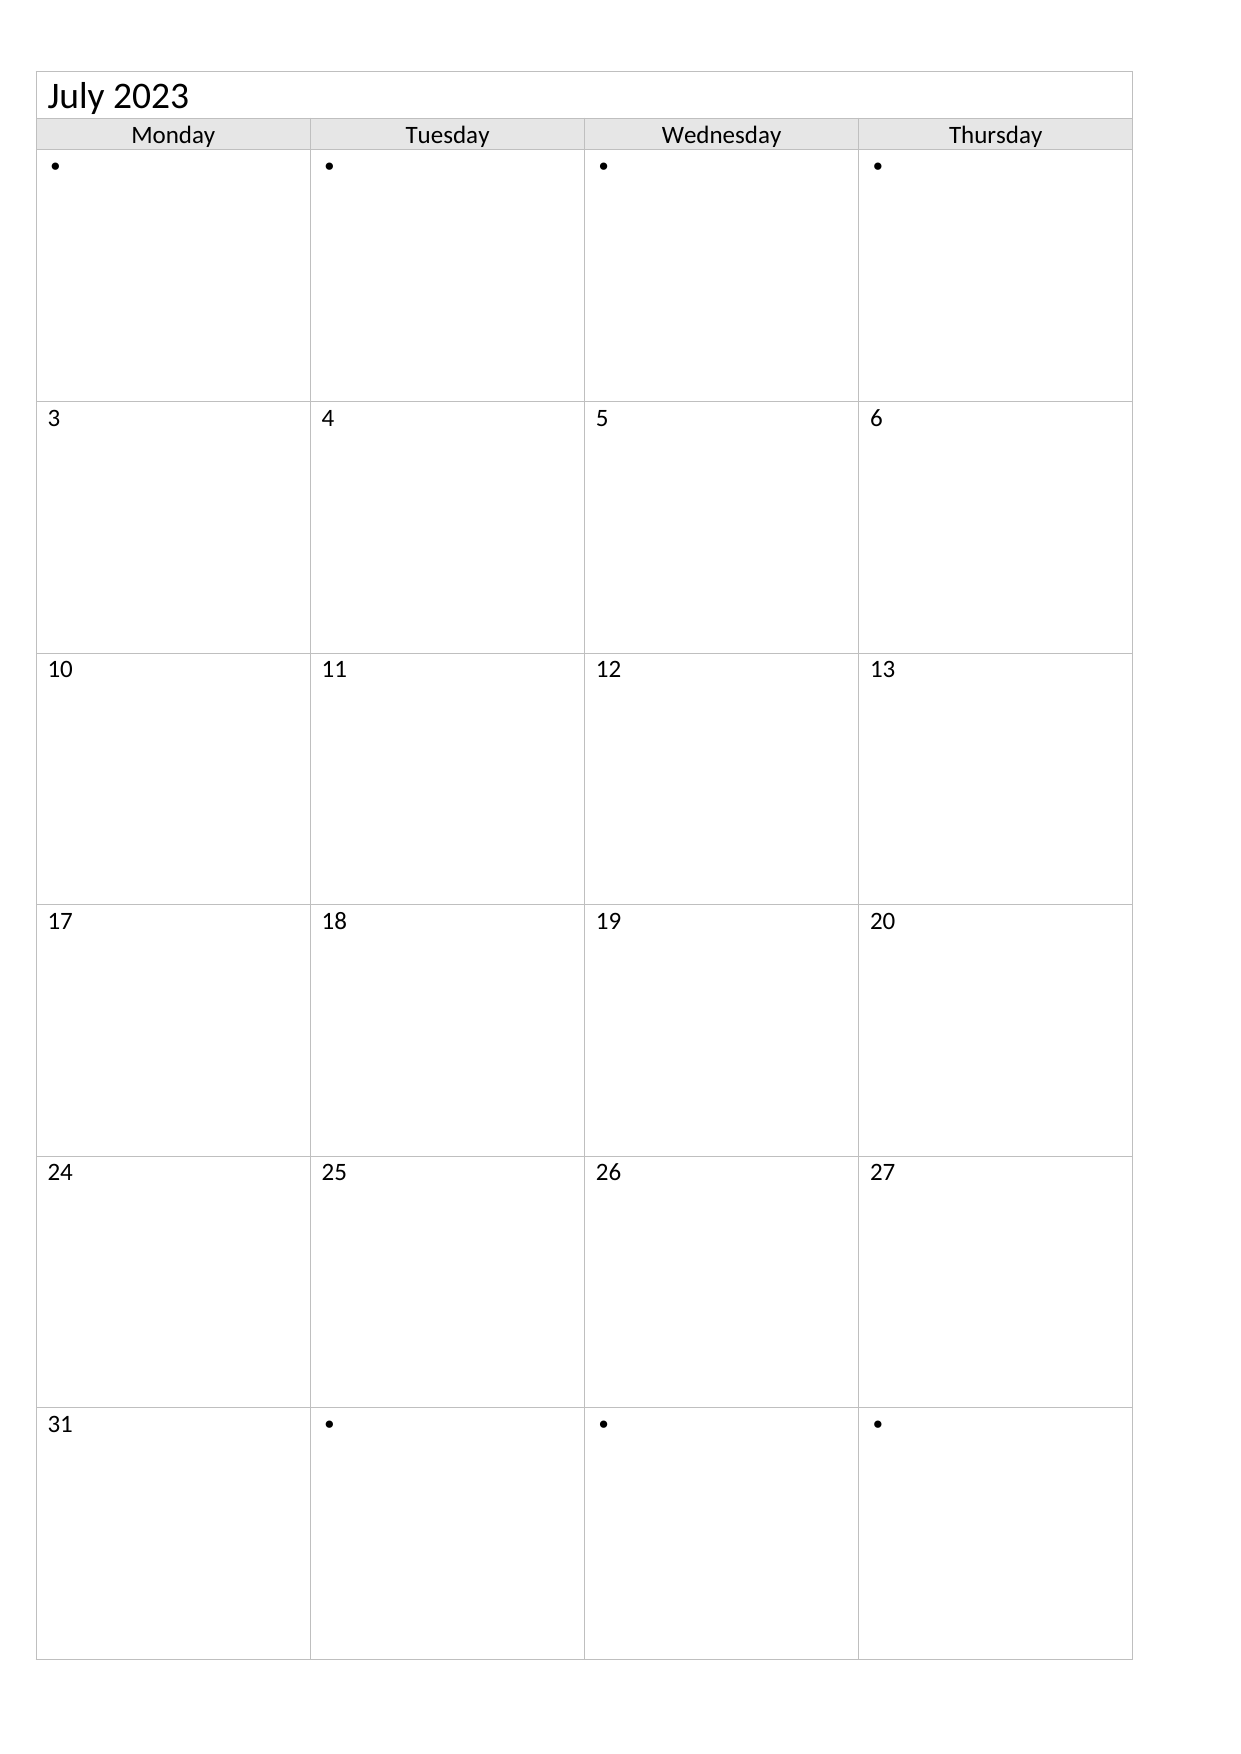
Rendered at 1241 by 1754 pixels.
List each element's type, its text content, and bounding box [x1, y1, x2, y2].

table_header July 2023 [37, 72, 1132, 118]
table_cell 12 [585, 654, 858, 904]
table_cell ∙ [859, 1408, 1132, 1659]
table_cell 11 [311, 654, 584, 904]
table_cell 25 [311, 1157, 584, 1407]
table_cell 18 [311, 905, 584, 1156]
table_cell 3 [37, 402, 310, 652]
table_cell ∙ [585, 1408, 858, 1659]
table_cell ∙ [859, 150, 1132, 401]
table_cell 26 [585, 1157, 858, 1407]
table_cell 19 [585, 905, 858, 1156]
table_cell ∙ [585, 150, 858, 401]
table_cell Wednesday [585, 119, 858, 149]
table_cell Thursday [859, 119, 1132, 149]
table_cell Monday [37, 119, 310, 149]
table_cell 31 [37, 1408, 310, 1659]
table_cell 20 [859, 905, 1132, 1156]
table_cell ∙ [37, 150, 310, 401]
table_cell ∙ [311, 150, 584, 401]
table_cell 13 [859, 654, 1132, 904]
table_cell 10 [37, 654, 310, 904]
table_cell 24 [37, 1157, 310, 1407]
table_cell ∙ [311, 1408, 584, 1659]
table_cell Tuesday [311, 119, 584, 149]
table_cell 17 [37, 905, 310, 1156]
table_cell 27 [859, 1157, 1132, 1407]
table_cell 6 [859, 402, 1132, 652]
table_cell 5 [585, 402, 858, 652]
table_cell 4 [311, 402, 584, 652]
